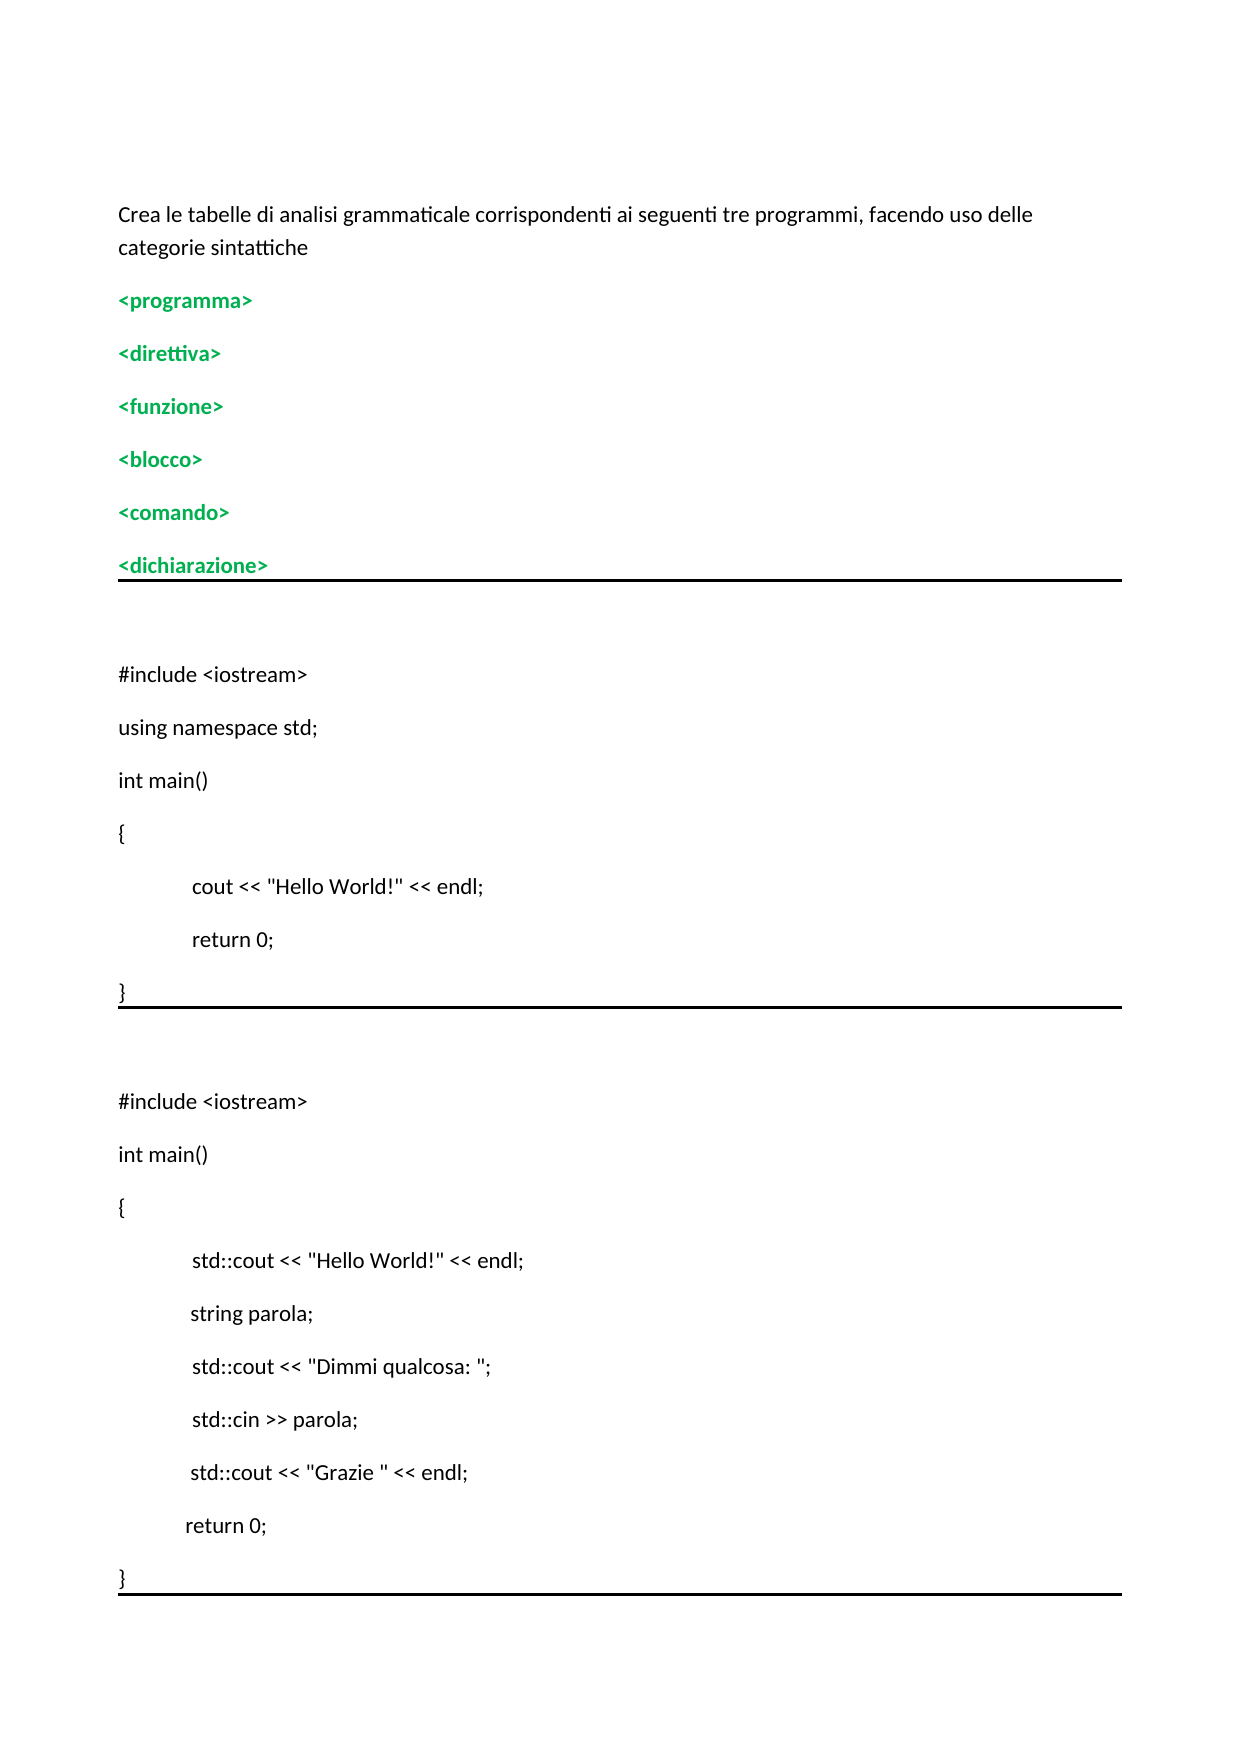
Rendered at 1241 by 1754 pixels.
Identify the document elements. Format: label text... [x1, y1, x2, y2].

text { [118, 1193, 1122, 1221]
text std::cout << "Grazie " << endl; [118, 1458, 1122, 1487]
text } [118, 1564, 1122, 1593]
text string parola; [118, 1299, 1122, 1327]
text <funzione> [118, 392, 1122, 420]
text { [118, 819, 1122, 847]
text <blocco> [118, 445, 1122, 473]
text std::cin >> parola; [118, 1406, 1122, 1433]
text <comando> [118, 498, 1122, 526]
text <dichiarazione> [118, 551, 1122, 579]
text Crea le tabelle di analisi grammaticale corrispondenti ai seguenti tre programmi, facendo uso delle categorie sintattiche [118, 201, 1122, 261]
text int main() [118, 766, 1122, 794]
text std::cout << "Dimmi qualcosa: "; [118, 1352, 1122, 1381]
text #include <iostream> [118, 660, 1122, 688]
text return 0; [118, 925, 1122, 953]
text <programma> [118, 286, 1122, 314]
text } [118, 978, 1122, 1006]
text return 0; [118, 1512, 1122, 1539]
text #include <iostream> [118, 1087, 1122, 1115]
text using namespace std; [118, 713, 1122, 741]
text cout << "Hello World!" << endl; [118, 872, 1122, 900]
text <direttiva> [118, 339, 1122, 367]
text std::cout << "Hello World!" << endl; [118, 1246, 1122, 1274]
text int main() [118, 1140, 1122, 1168]
